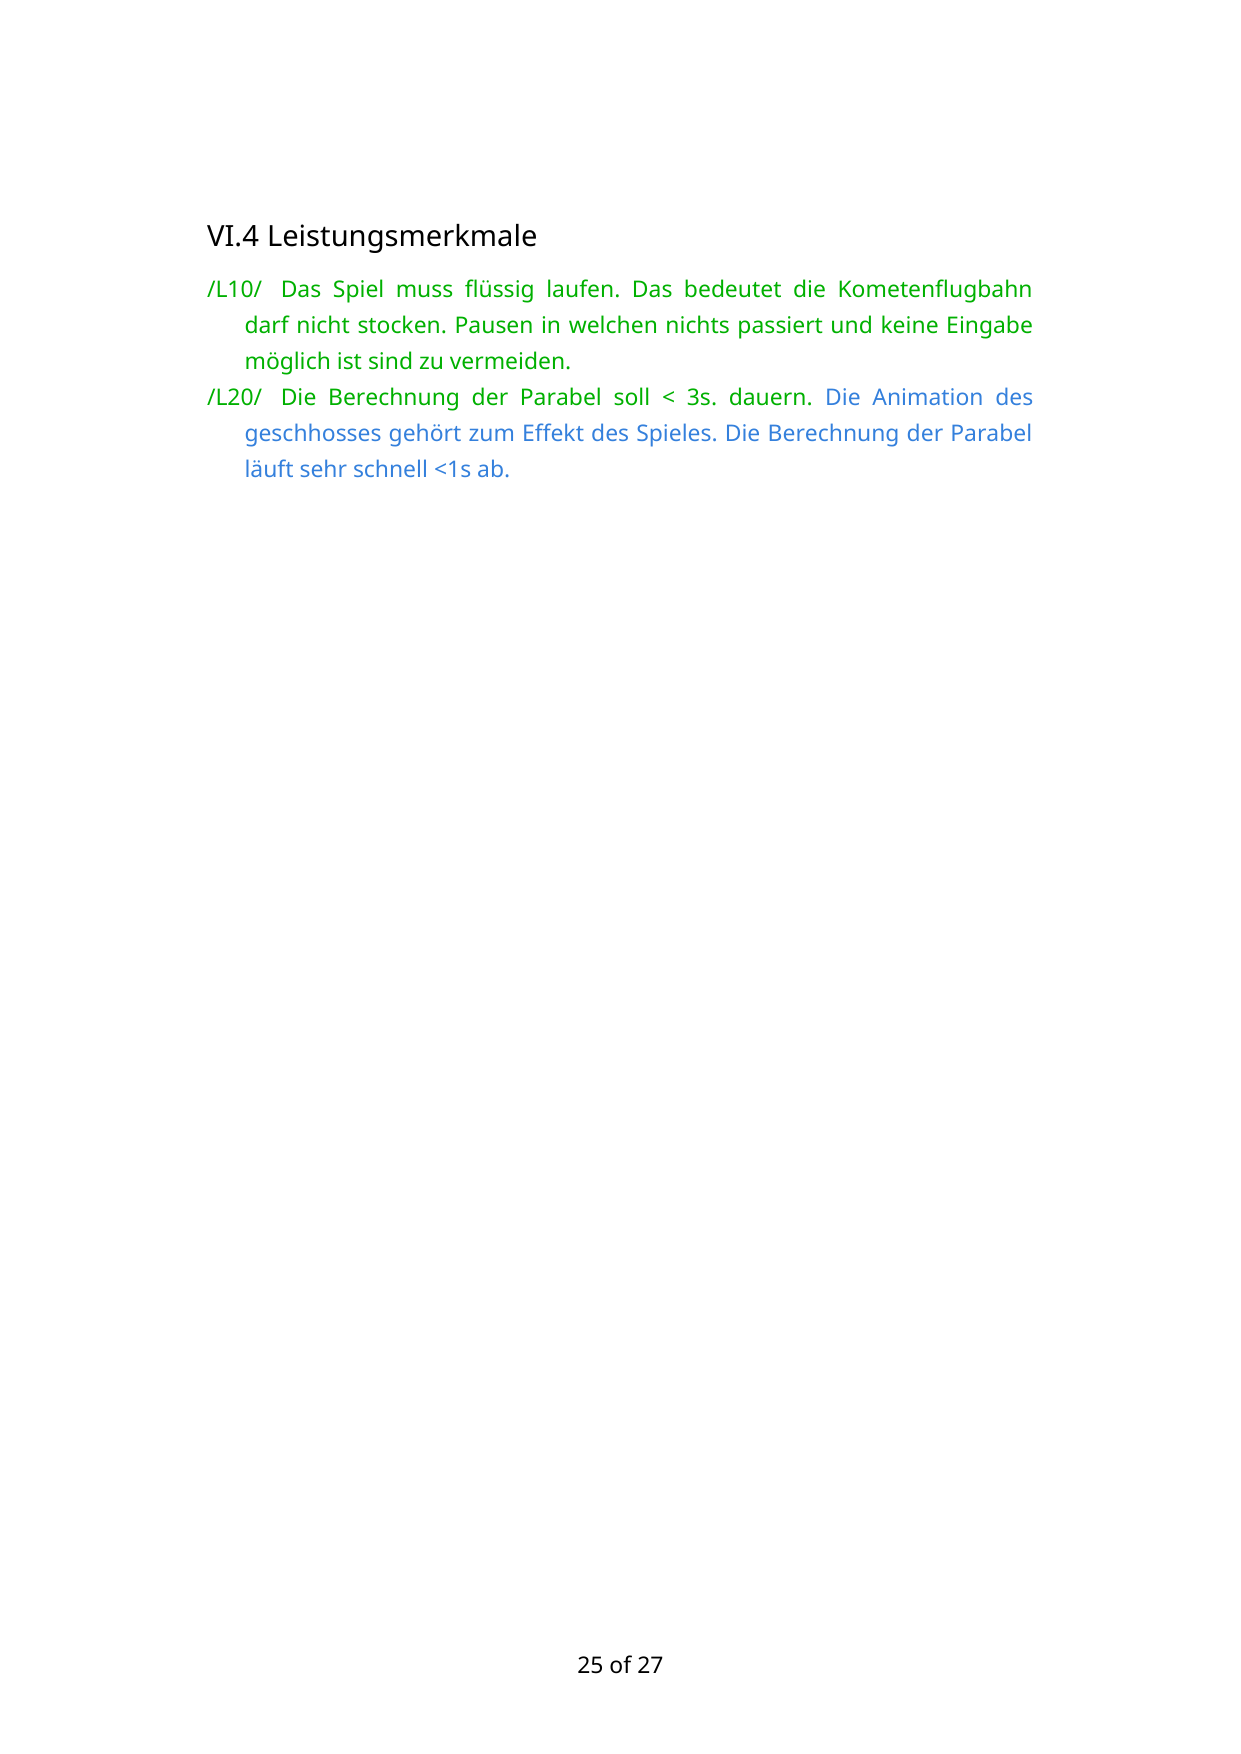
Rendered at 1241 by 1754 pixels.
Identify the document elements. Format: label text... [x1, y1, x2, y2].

list Die Berechnung der Parabel soll < 3s. dauern. Die Animation des geschhosses gehört zum Effekt des Spieles. Die Berechnung der Parabel läuft sehr schnell <1s ab. [207, 381, 1033, 484]
list Das Spiel muss flüssig laufen. Das bedeutet die Kometenflugbahn darf nicht stocken. Pausen in welchen nichts passiert und keine Eingabe möglich ist sind zu vermeiden. [207, 273, 1033, 376]
subtitle Leistungsmerkmale [207, 216, 1033, 255]
